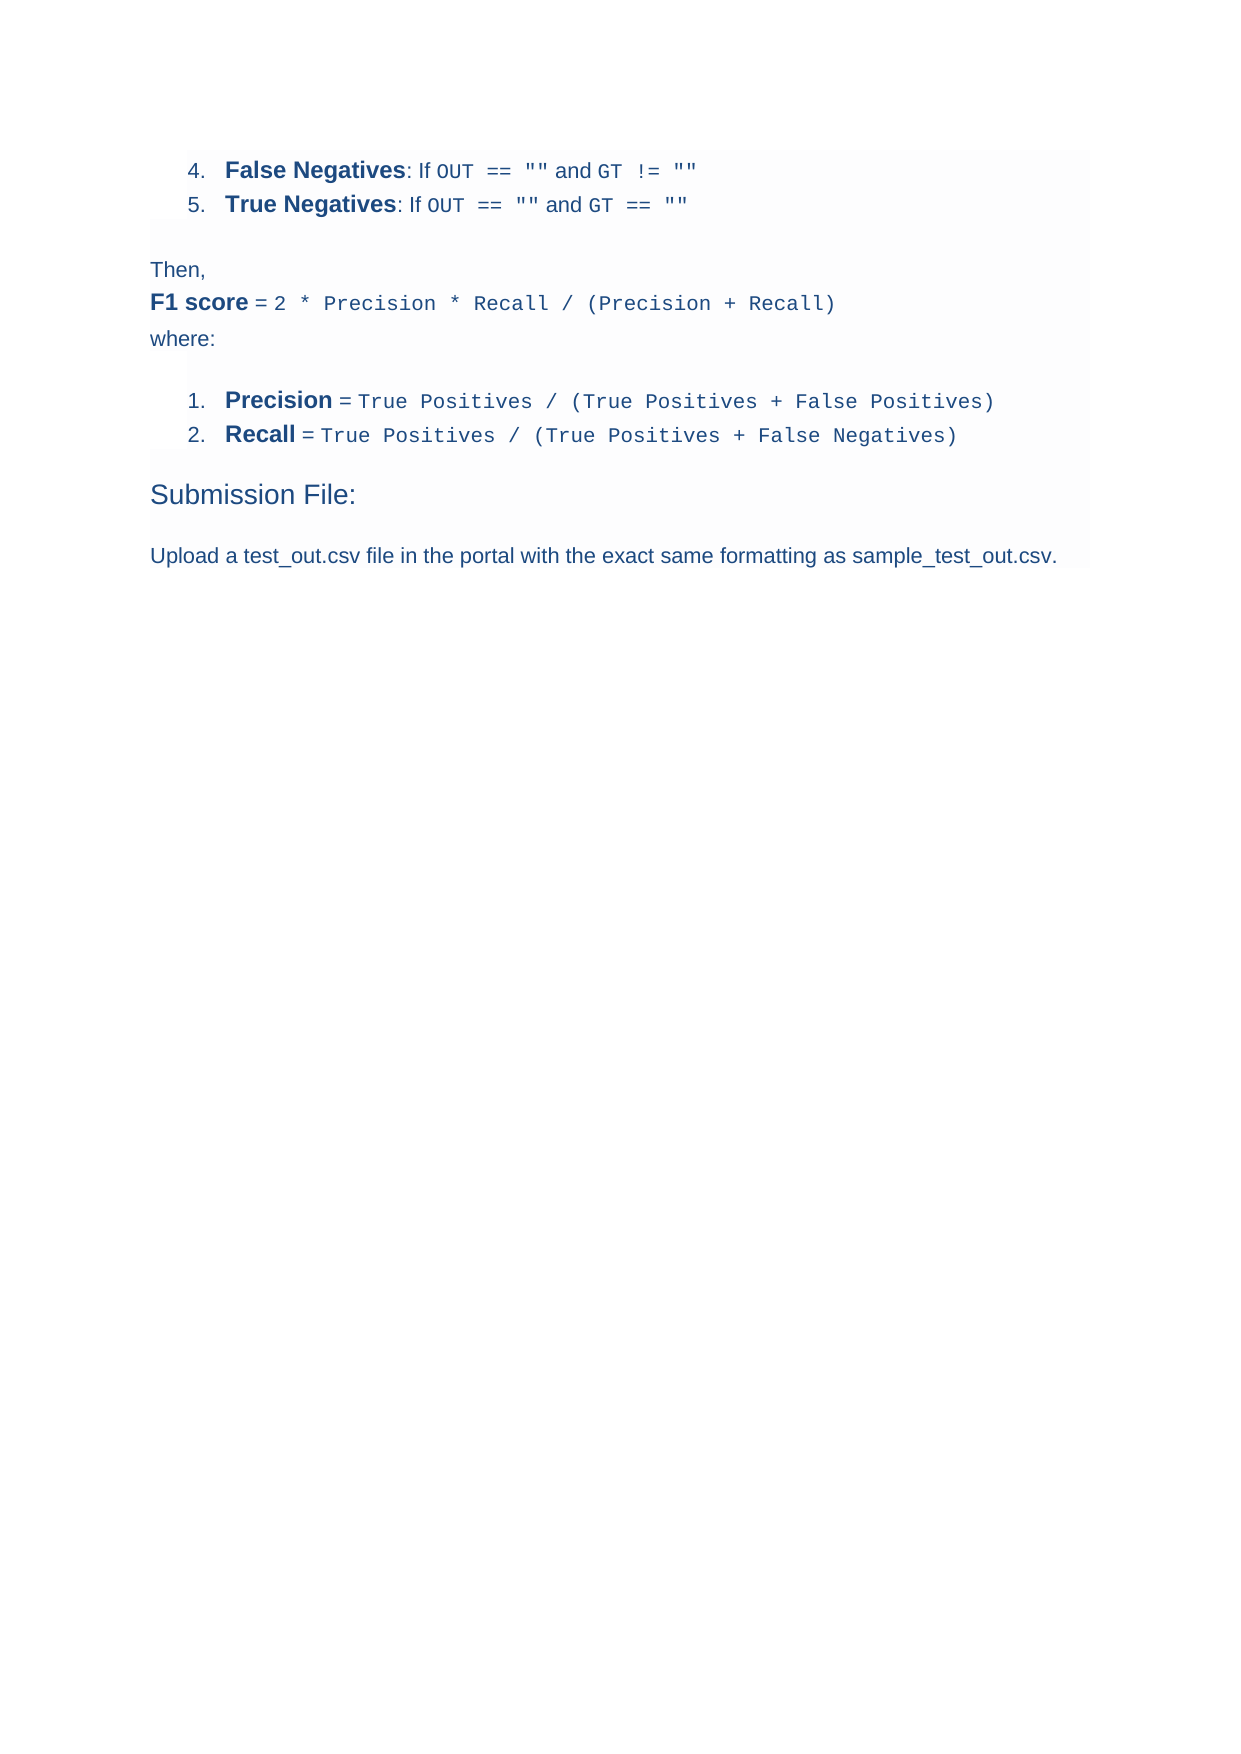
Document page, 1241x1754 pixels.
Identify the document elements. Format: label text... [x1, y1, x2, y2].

text Then, F1 score = 2 * Precision * Recall / (Precision + Recall) where: [150, 248, 1090, 351]
text Submission File: [150, 478, 1090, 511]
list True Negatives: If OUT == "" and GT == "" [187, 184, 1090, 219]
list False Negatives: If OUT == "" and GT != "" [187, 150, 1090, 184]
list Recall = True Positives / (True Positives + False Negatives) [187, 414, 1090, 449]
list Precision = True Positives / (True Positives + False Positives) [187, 380, 1090, 414]
text Upload a test_out.csv file in the portal with the exact same formatting as sample_test_out.csv. [150, 534, 1090, 568]
